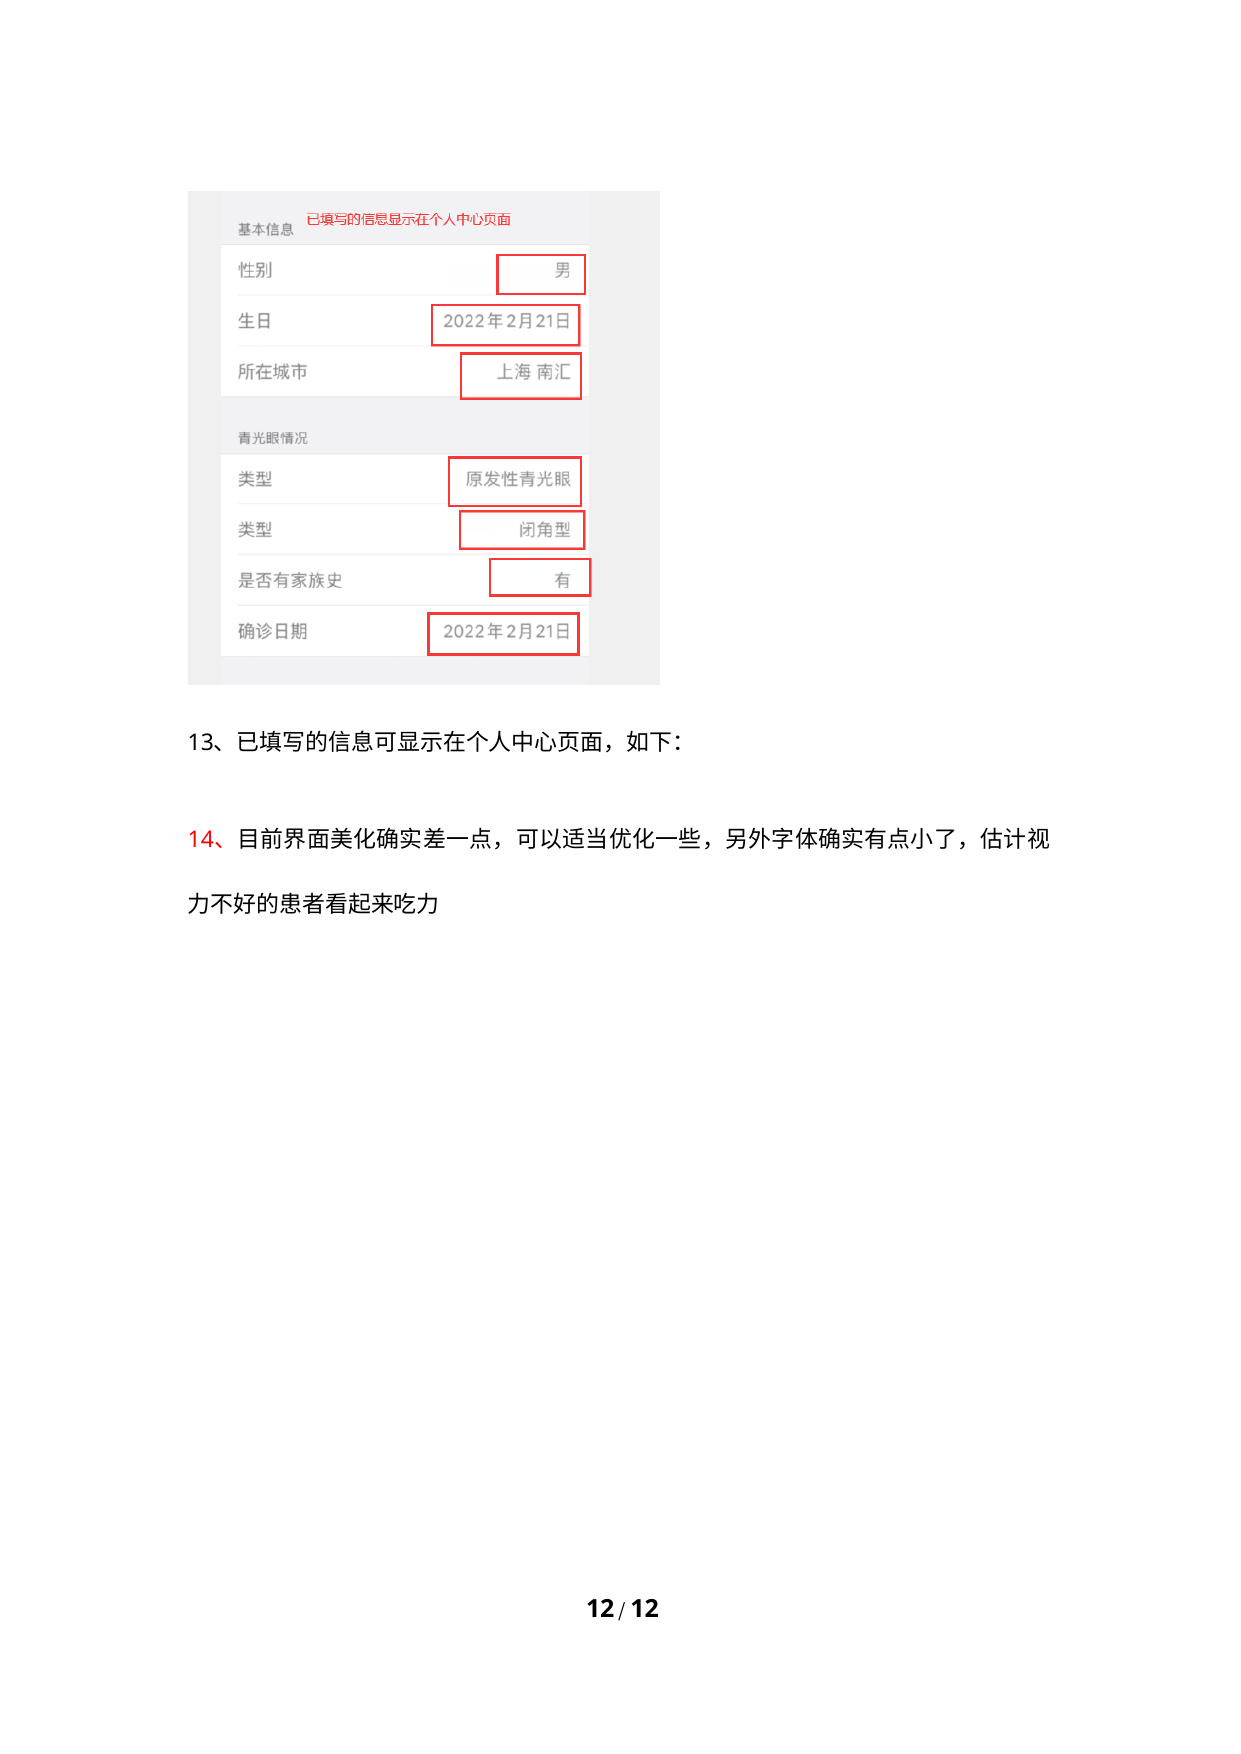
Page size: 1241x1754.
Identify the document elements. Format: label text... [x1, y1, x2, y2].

text 14、目前界面美化确实差一点，可以适当优化一些，另外字体确实有点小了，估计视力不好的患者看起来吃力 [187, 806, 1053, 936]
picture [187, 191, 660, 685]
